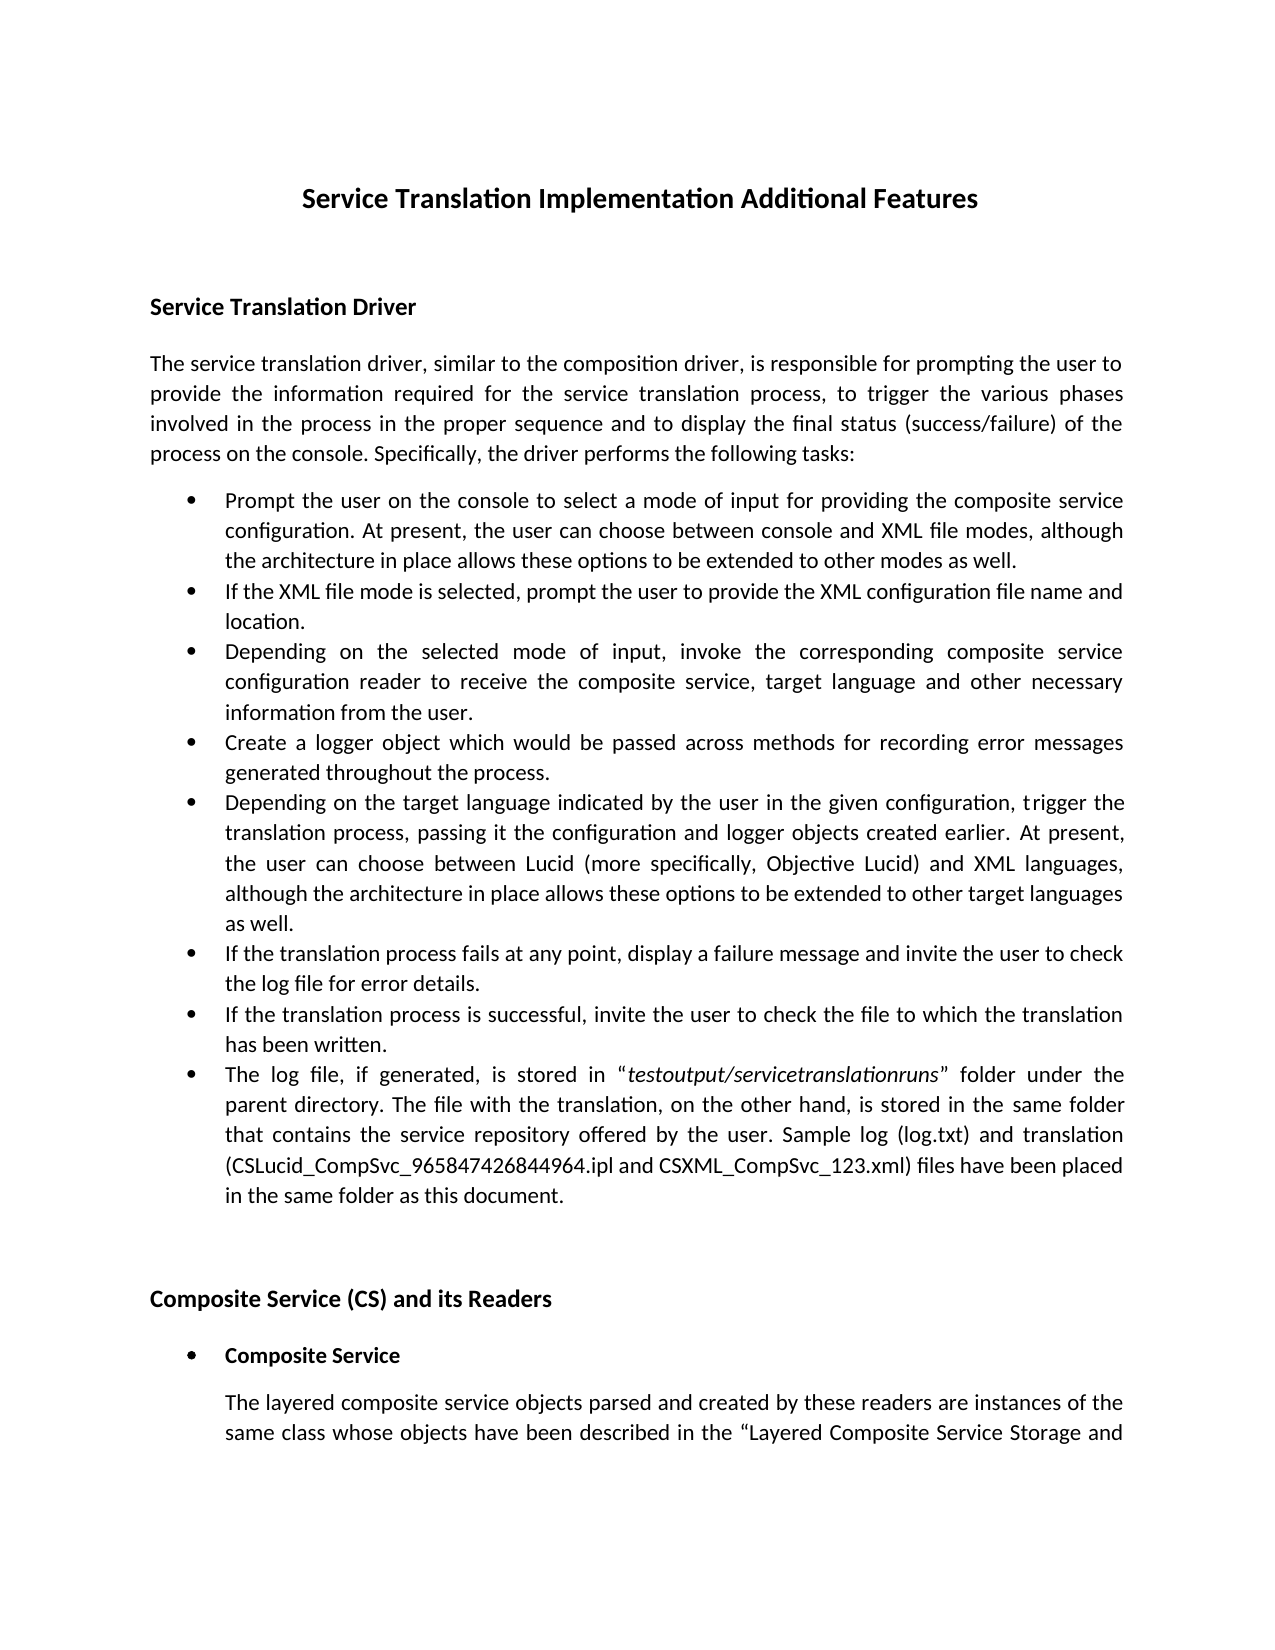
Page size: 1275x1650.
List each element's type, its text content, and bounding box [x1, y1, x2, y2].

list Depending on the target language indicated by the user in the given configuration, trigger the translation process, passing it the configuration and logger objects created earlier. At present, the user can choose between Lucid (more specifically, Objective Lucid) and XML languages, although the architecture in place allows these options to be extended to other target languages as well. [187, 788, 1125, 937]
list Composite Service [187, 1341, 1125, 1369]
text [225, 1388, 1125, 1446]
list If the translation process is successful, invite the user to check the file to which the translation has been written. [187, 1000, 1125, 1058]
subtitle Composite Service (CS) and its Readers [150, 1283, 1125, 1314]
list If the translation process fails at any point, display a failure message and invite the user to check the log file for error details. [187, 939, 1125, 998]
list Depending on the selected mode of input, invoke the corresponding composite service configuration reader to receive the composite service, target language and other necessary information from the user. [187, 637, 1125, 726]
list Prompt the user on the console to select a mode of input for providing the composite service configuration. At present, the user can choose between console and XML file modes, although the architecture in place allows these options to be extended to other modes as well. [187, 486, 1125, 575]
list If the XML file mode is selected, prompt the user to provide the XML configuration file name and location. [187, 577, 1125, 635]
text Service Translation Implementation Additional Features [150, 181, 1125, 216]
text The service translation driver, similar to the composition driver, is responsible for prompting the user to provide the information required for the service translation process, to trigger the various phases involved in the process in the proper sequence and to display the final status (success/failure) of the process on the console. Specifically, the driver performs the following tasks: [150, 349, 1125, 467]
list The log file, if generated, is stored in “testoutput/servicetranslationruns” folder under the parent directory. The file with the translation, on the other hand, is stored in the same folder that contains the service repository offered by the user. Sample log (log.txt) and translation (CSLucid_CompSvc_965847426844964.ipl and CSXML_CompSvc_123.xml) files have been placed in the same folder as this document. [187, 1060, 1125, 1209]
subtitle Service Translation Driver [150, 291, 1125, 321]
list Create a logger object which would be passed across methods for recording error messages generated throughout the process. [187, 728, 1125, 786]
